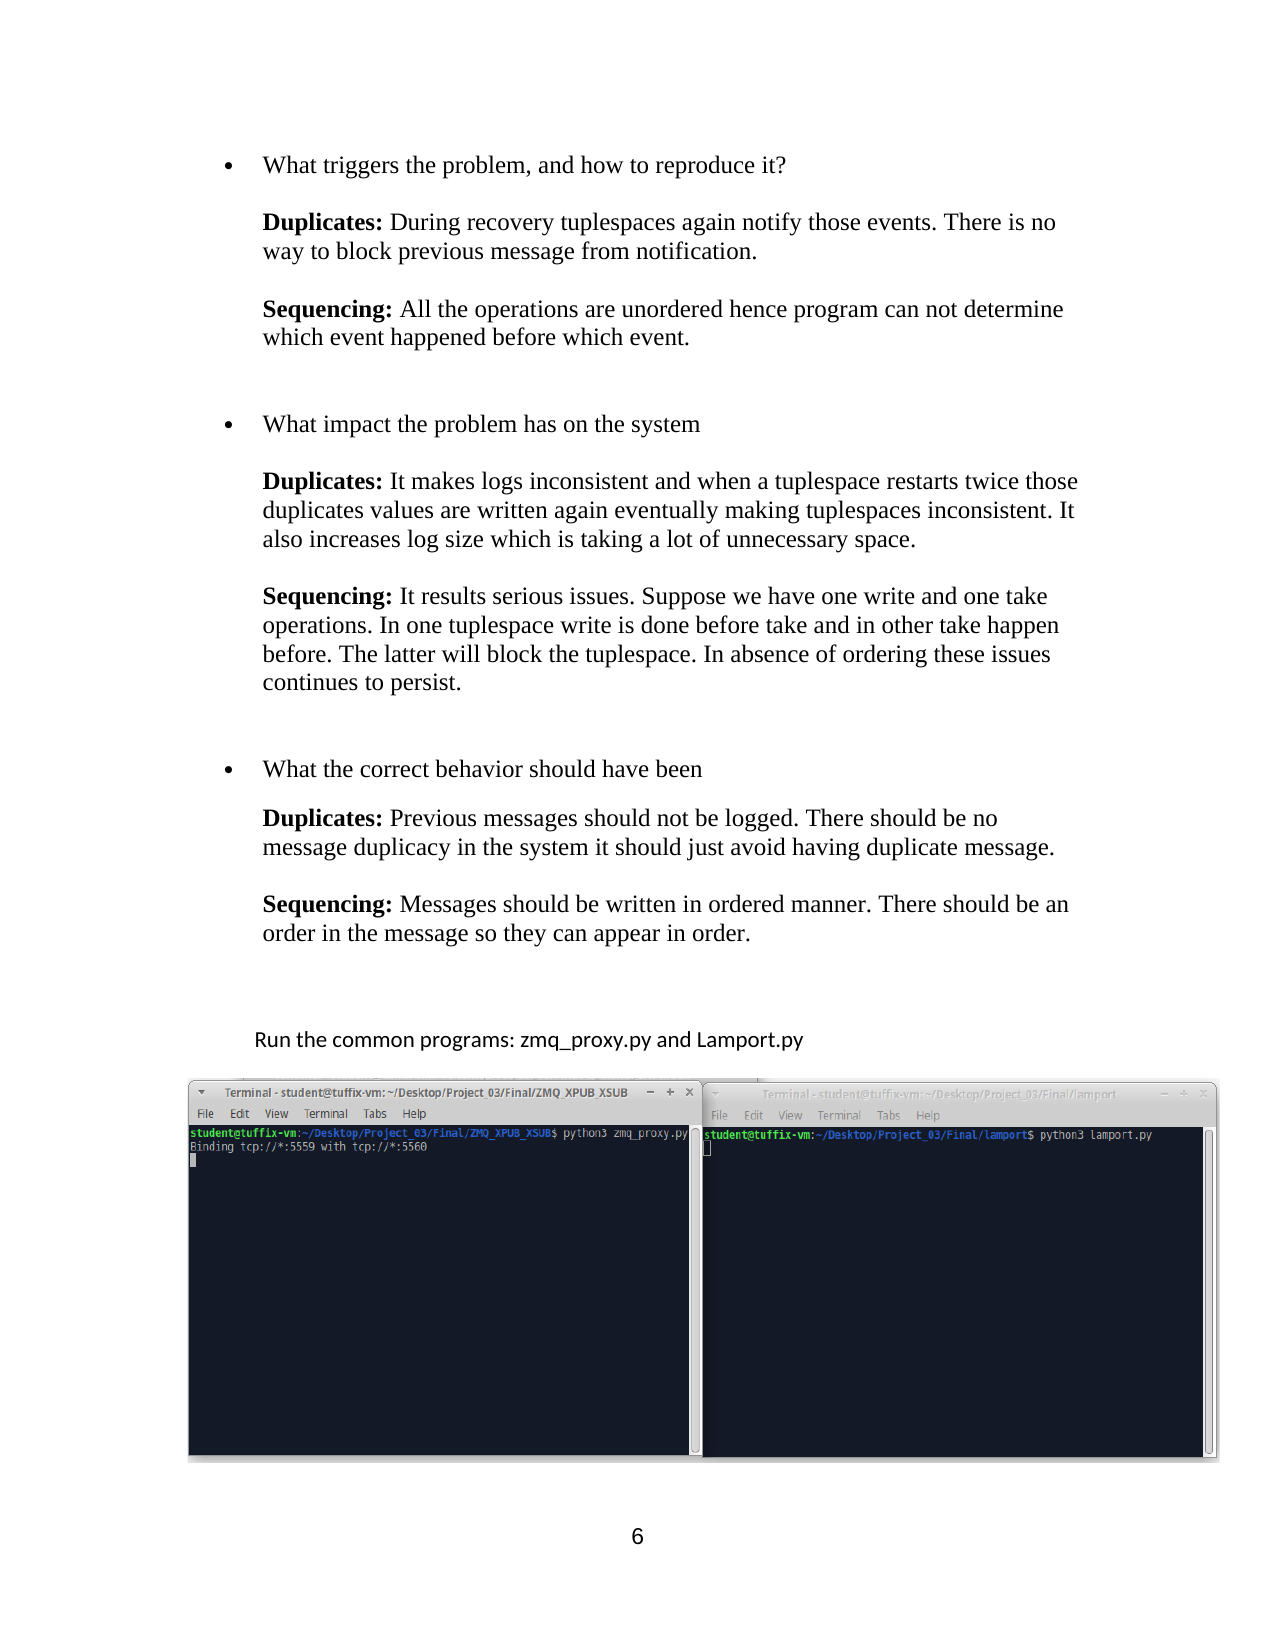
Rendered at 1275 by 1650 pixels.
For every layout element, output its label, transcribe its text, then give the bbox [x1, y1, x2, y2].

text Sequencing: Messages should be written in ordered manner. There should be an order in the message so they can appear in order. [262, 889, 1087, 947]
text Sequencing: It results serious issues. Suppose we have one write and one take operations. In one tuplespace write is done before take and in other take happen before. The latter will block the tuplespace. In absence of ordering these issues continues to persist. [262, 581, 1087, 696]
list What impact the problem has on the system [225, 409, 1087, 437]
text Run the common programs: zmq_proxy.py and Lamport.py [187, 1025, 1087, 1053]
list What the correct behavior should have been [225, 754, 1087, 782]
picture [187, 1078, 1220, 1463]
text Duplicates: During recovery tuplespaces again notify those events. There is no way to block previous message from notification. [262, 207, 1087, 265]
text Duplicates: Previous messages should not be logged. There should be no message duplicacy in the system it should just avoid having duplicate message. [262, 803, 1087, 861]
text Sequencing: All the operations are unordered hence program can not determine which event happened before which event. [262, 294, 1087, 351]
text Duplicates: It makes logs inconsistent and when a tuplespace restarts twice those duplicates values are written again eventually making tuplespaces inconsistent. It also increases log size which is taking a lot of unnecessary space. [262, 466, 1087, 552]
list What triggers the problem, and how to reproduce it? [225, 150, 1087, 179]
